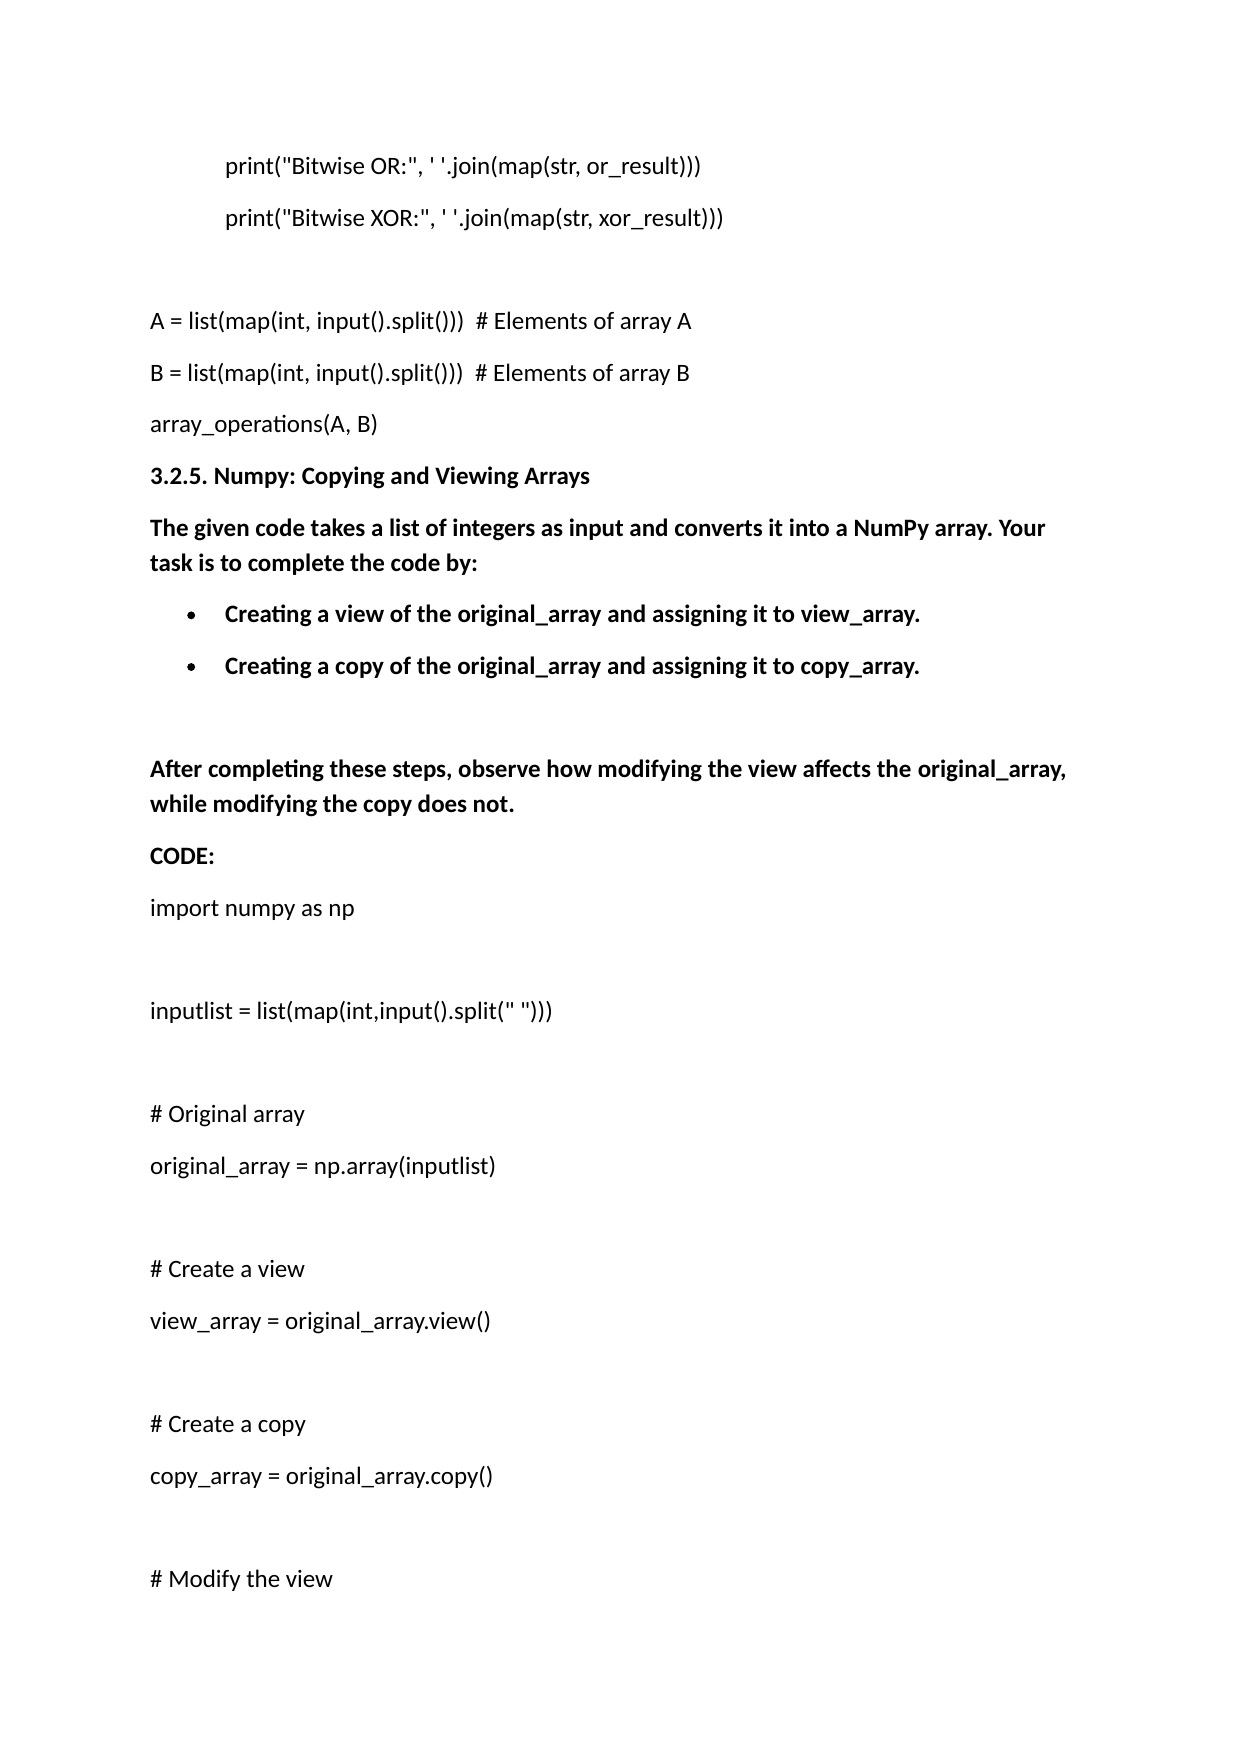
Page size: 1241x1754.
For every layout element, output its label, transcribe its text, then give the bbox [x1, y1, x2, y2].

text # Create a copy [150, 1408, 1090, 1439]
text After completing these steps, observe how modifying the view affects the original_array, while modifying the copy does not. [150, 753, 1090, 819]
text 3.2.5. Numpy: Copying and Viewing Arrays [150, 460, 1090, 491]
text A = list(map(int, input().split())) # Elements of array A [150, 305, 1090, 336]
text import numpy as np [150, 892, 1090, 922]
text The given code takes a list of integers as input and converts it into a NumPy array. Your task is to complete the code by: [150, 512, 1090, 577]
text # Original array [150, 1098, 1090, 1129]
text copy_array = original_array.copy() [150, 1460, 1090, 1491]
text array_operations(A, B) [150, 408, 1090, 439]
text inputlist = list(map(int,input().split(" "))) [150, 995, 1090, 1026]
text B = list(map(int, input().split())) # Elements of array B [150, 357, 1090, 387]
text CODE: [150, 840, 1090, 871]
text view_array = original_array.view() [150, 1305, 1090, 1336]
text original_array = np.array(inputlist) [150, 1150, 1090, 1181]
list Creating a view of the original_array and assigning it to view_array. [187, 598, 1090, 629]
text print("Bitwise OR:", ' '.join(map(str, or_result))) [150, 150, 1090, 181]
list Creating a copy of the original_array and assigning it to copy_array. [187, 650, 1090, 681]
text # Modify the view [150, 1563, 1090, 1594]
text # Create a view [150, 1253, 1090, 1284]
text print("Bitwise XOR:", ' '.join(map(str, xor_result))) [150, 202, 1090, 232]
